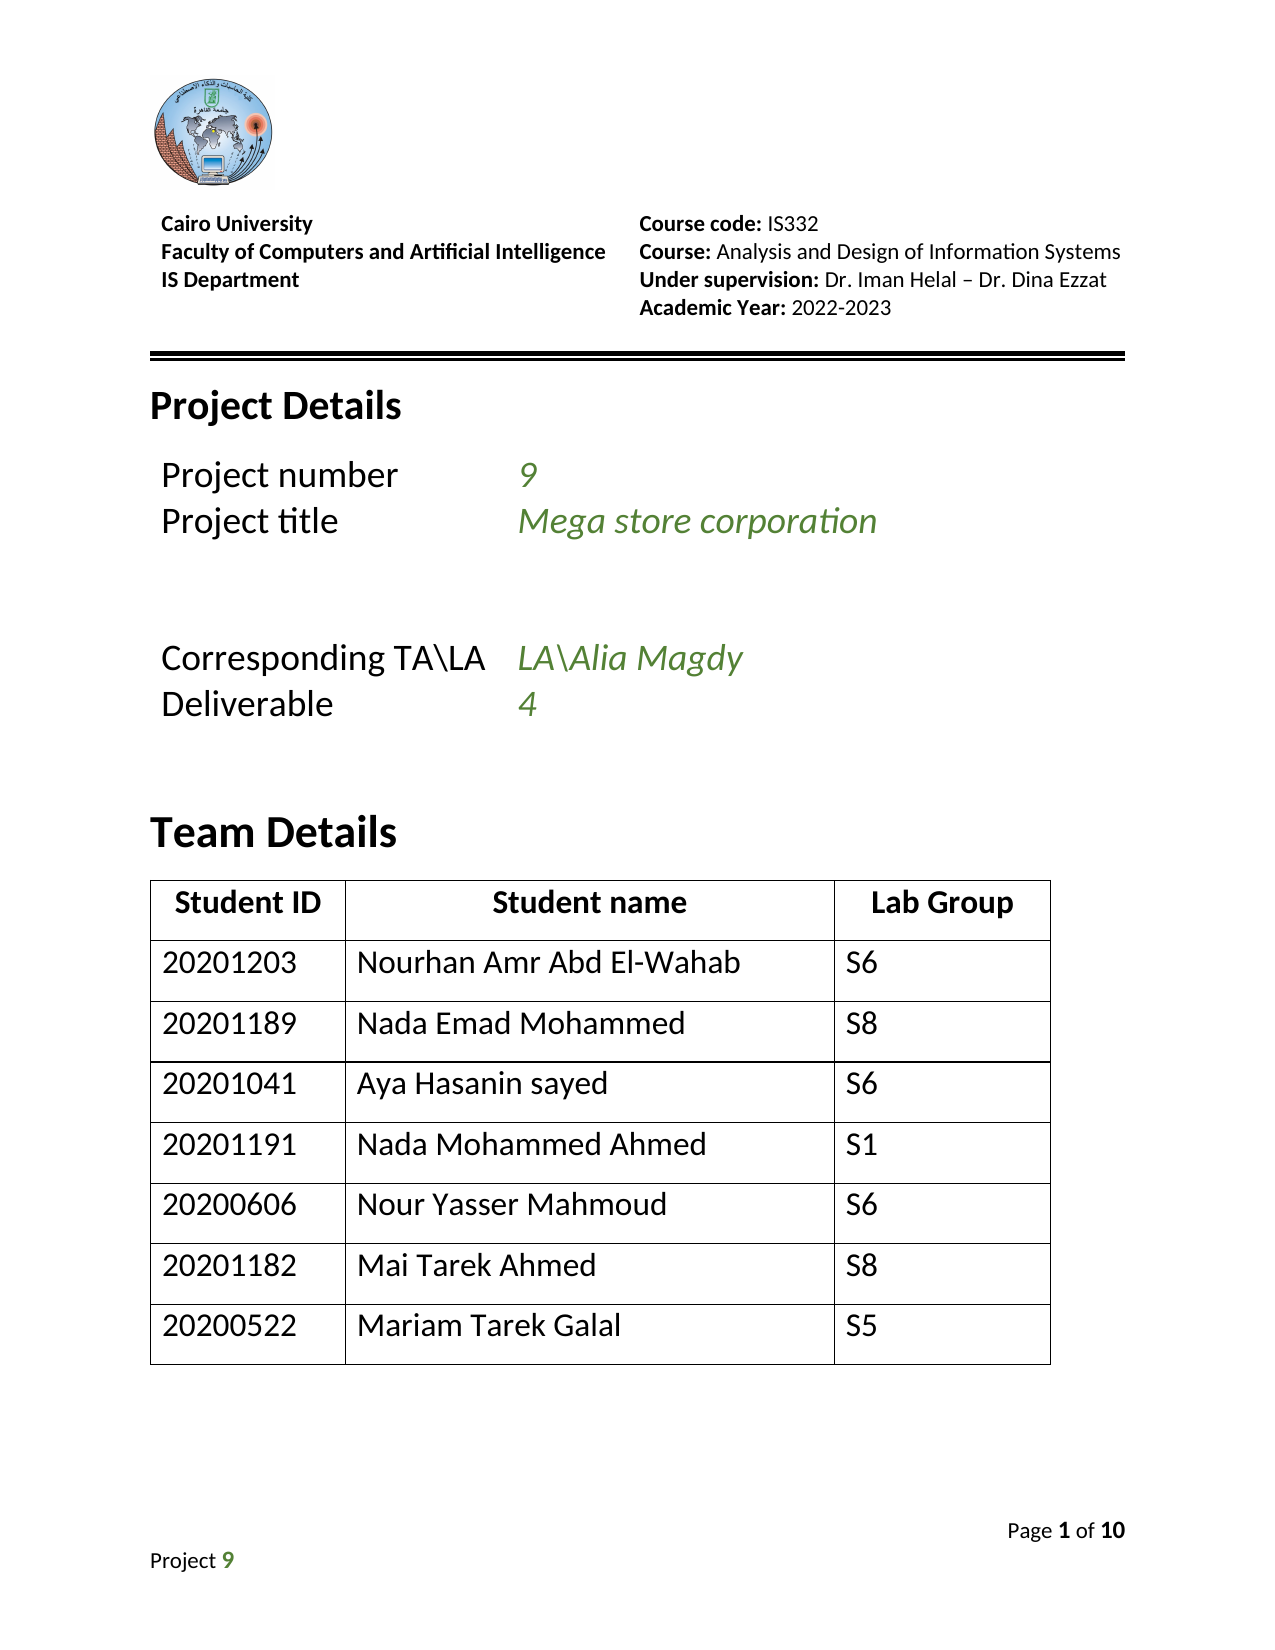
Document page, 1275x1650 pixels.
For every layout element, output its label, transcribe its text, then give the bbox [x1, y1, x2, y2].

table_cell Nada Mohammed Ahmed [346, 1123, 834, 1182]
table_cell S1 [835, 1123, 1050, 1182]
text Team Details [150, 803, 1125, 859]
table_cell S8 [835, 1244, 1050, 1303]
table_cell Nourhan Amr Abd El-Wahab [346, 941, 834, 1001]
table_cell S8 [835, 1002, 1050, 1061]
table_cell Aya Hasanin sayed [346, 1063, 834, 1122]
table_cell Corresponding TA\LA [150, 634, 506, 680]
table_cell 20201182 [151, 1244, 345, 1303]
table_cell 20201191 [151, 1123, 345, 1182]
table_cell Nada Emad Mohammed [346, 1002, 834, 1061]
table_header Student ID [151, 881, 345, 940]
table_header Project number [150, 451, 506, 497]
table_cell 20201041 [151, 1063, 345, 1122]
table_cell S6 [835, 941, 1050, 1001]
text Project Details [150, 379, 1125, 430]
table_header Lab Group [835, 881, 1050, 940]
table_header Student name [346, 881, 834, 940]
table_header 9 [506, 451, 1162, 497]
table_cell S5 [835, 1305, 1050, 1364]
table_cell Mariam Tarek Galal [346, 1305, 834, 1364]
table_cell 20200522 [151, 1305, 345, 1364]
table_cell 4 [506, 680, 1162, 726]
table_cell Project title [150, 497, 506, 634]
picture [150, 75, 276, 190]
table_cell Deliverable [150, 680, 506, 726]
table_cell 20200606 [151, 1184, 345, 1243]
table_cell 20201189 [151, 1002, 345, 1061]
table_cell Nour Yasser Mahmoud [346, 1184, 834, 1243]
table_cell S6 [835, 1184, 1050, 1243]
table_cell S6 [835, 1063, 1050, 1122]
table_cell Mai Tarek Ahmed [346, 1244, 834, 1303]
table_cell LA\Alia Magdy [506, 634, 1162, 680]
table_cell Mega store corporation [506, 497, 1162, 634]
table_cell 20201203 [151, 941, 345, 1001]
